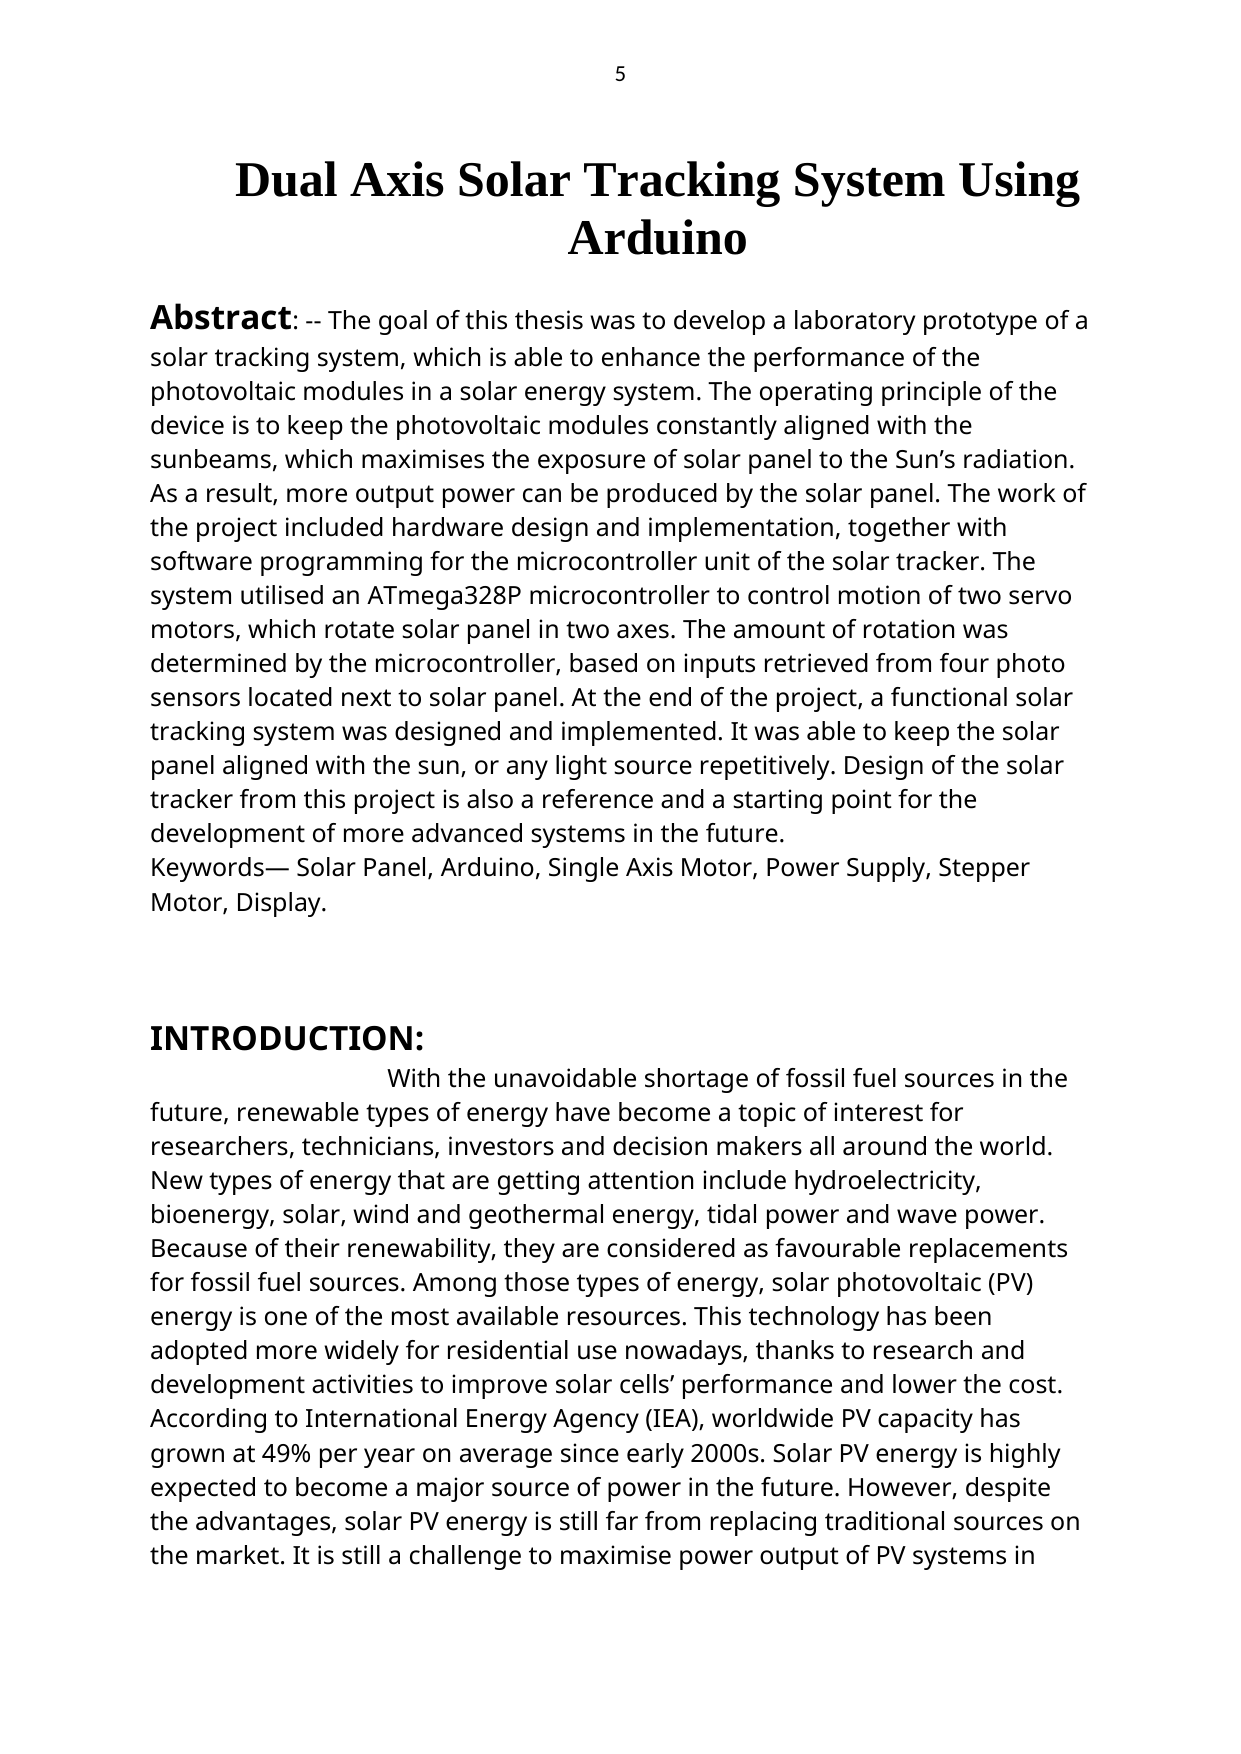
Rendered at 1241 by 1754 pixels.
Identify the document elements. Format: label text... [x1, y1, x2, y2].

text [150, 1061, 1090, 1571]
text Abstract: -- The goal of this thesis was to develop a laboratory prototype of a solar tracking system, which is able to enhance the performance of the photovoltaic modules in a solar energy system. The operating principle of the device is to keep the photovoltaic modules constantly aligned with the sunbeams, which maximises the exposure of solar panel to the Sun’s radiation. As a result, more output power can be produced by the solar panel. The work of the project included hardware design and implementation, together with software programming for the microcontroller unit of the solar tracker. The system utilised an ATmega328P microcontroller to control motion of two servo motors, which rotate solar panel in two axes. The amount of rotation was determined by the microcontroller, based on inputs retrieved from four photo sensors located next to solar panel. At the end of the project, a functional solar tracking system was designed and implemented. It was able to keep the solar panel aligned with the sun, or any light source repetitively. Design of the solar tracker from this project is also a reference and a starting point for the development of more advanced systems in the future. [150, 294, 1090, 850]
text Dual Axis Solar Tracking System Using Arduino [225, 150, 1090, 265]
text INTRODUCTION: [150, 1015, 1090, 1061]
text Keywords— Solar Panel, Arduino, Single Axis Motor, Power Supply, Stepper Motor, Display. [150, 850, 1090, 918]
